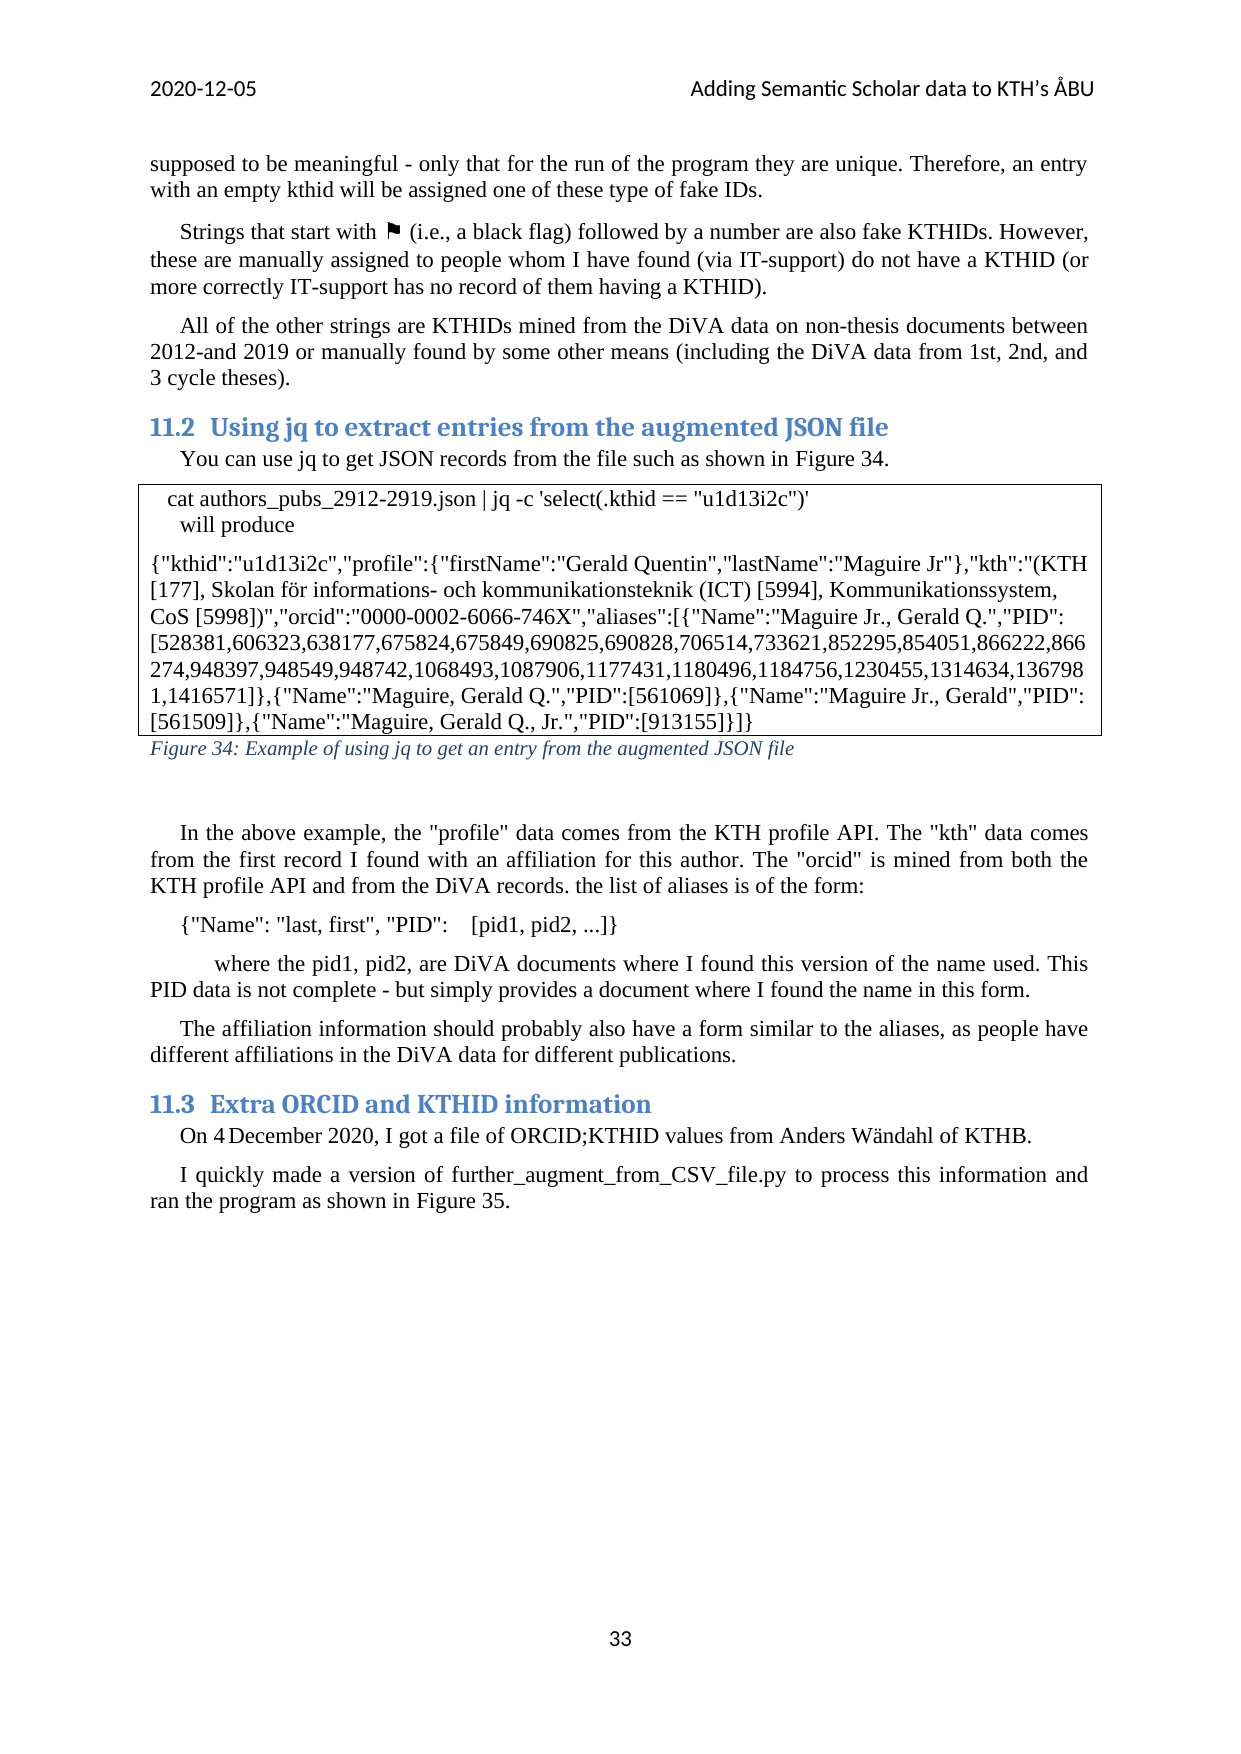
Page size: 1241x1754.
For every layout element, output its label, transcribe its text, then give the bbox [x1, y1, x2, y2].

text In the above example, the "profile" data comes from the KTH profile API. The "kth" data comes from the first record I found with an affiliation for this author. The "orcid" is mined from both the KTH profile API and from the DiVA records. the list of aliases is of the form: [150, 819, 1090, 898]
table_header cat authors_pubs_2912-2919.json | jq -c 'select(.kthid == "u1d13i2c")' will produce {"kthid":"u1d13i2c","profile":{"firstName":"Gerald Quentin","lastName":"Maguire Jr"},"kth":"(KTH [177], Skolan för informations- och kommunikationsteknik (ICT) [5994], Kommunikationssystem, CoS [5998])","orcid":"0000-0002-6066-746X","aliases":[{"Name":"Maguire Jr., Gerald Q.","PID":[528381,606323,638177,675824,675849,690825,690828,706514,733621,852295,854051,866222,866274,948397,948549,948742,1068493,1087906,1177431,1180496,1184756,1230455,1314634,1367981,1416571]},{"Name":"Maguire, Gerald Q.","PID":[561069]},{"Name":"Maguire Jr., Gerald","PID":[561509]},{"Name":"Maguire, Gerald Q., Jr.","PID":[913155]}]} [139, 485, 1101, 735]
subtitle Using jq to extract entries from the augmented JSON file [150, 412, 1090, 443]
text You can use jq to get JSON records from the file such as shown in Figure 33. [150, 445, 1090, 471]
text On 4 December 2020, I got a file of ORCID;KTHID values from Anders Wändahl of KTHB. [150, 1122, 1090, 1148]
text where the pid1, pid2, are DiVA documents where I found this version of the name used. This PID data is not complete - but simply provides a document where I found the name in this form. [150, 950, 1090, 1003]
text I quickly made a version of further_augment_from_CSV_file.py to process this information and ran the program as shown in Figure 34. [150, 1161, 1090, 1214]
text {"Name": "last, first", "PID": [pid1, pid2, ...]} [150, 911, 1090, 937]
text The affiliation information should probably also have a form similar to the aliases, as people have different affiliations in the DiVA data for different publications. [150, 1015, 1090, 1068]
text Strings that start with ⚑ (i.e., a black flag) followed by a number are also fake KTHIDs. However, these are manually assigned to people whom I have found (via IT-support) do not have a KTHID (or more correctly IT-support has no record of them having a KTHID). [150, 215, 1090, 299]
subtitle Extra ORCID and KTHID information [150, 1089, 1090, 1120]
text Figure 34: Example of using jq to get an entry from the augmented JSON file [150, 736, 1090, 760]
text All of the other strings are KTHIDs mined from the DiVA data on non-thesis documents between 2012-and 2019 or manually found by some other means (including the DiVA data from 1st, 2nd, and 3 cycle theses). [150, 312, 1090, 391]
